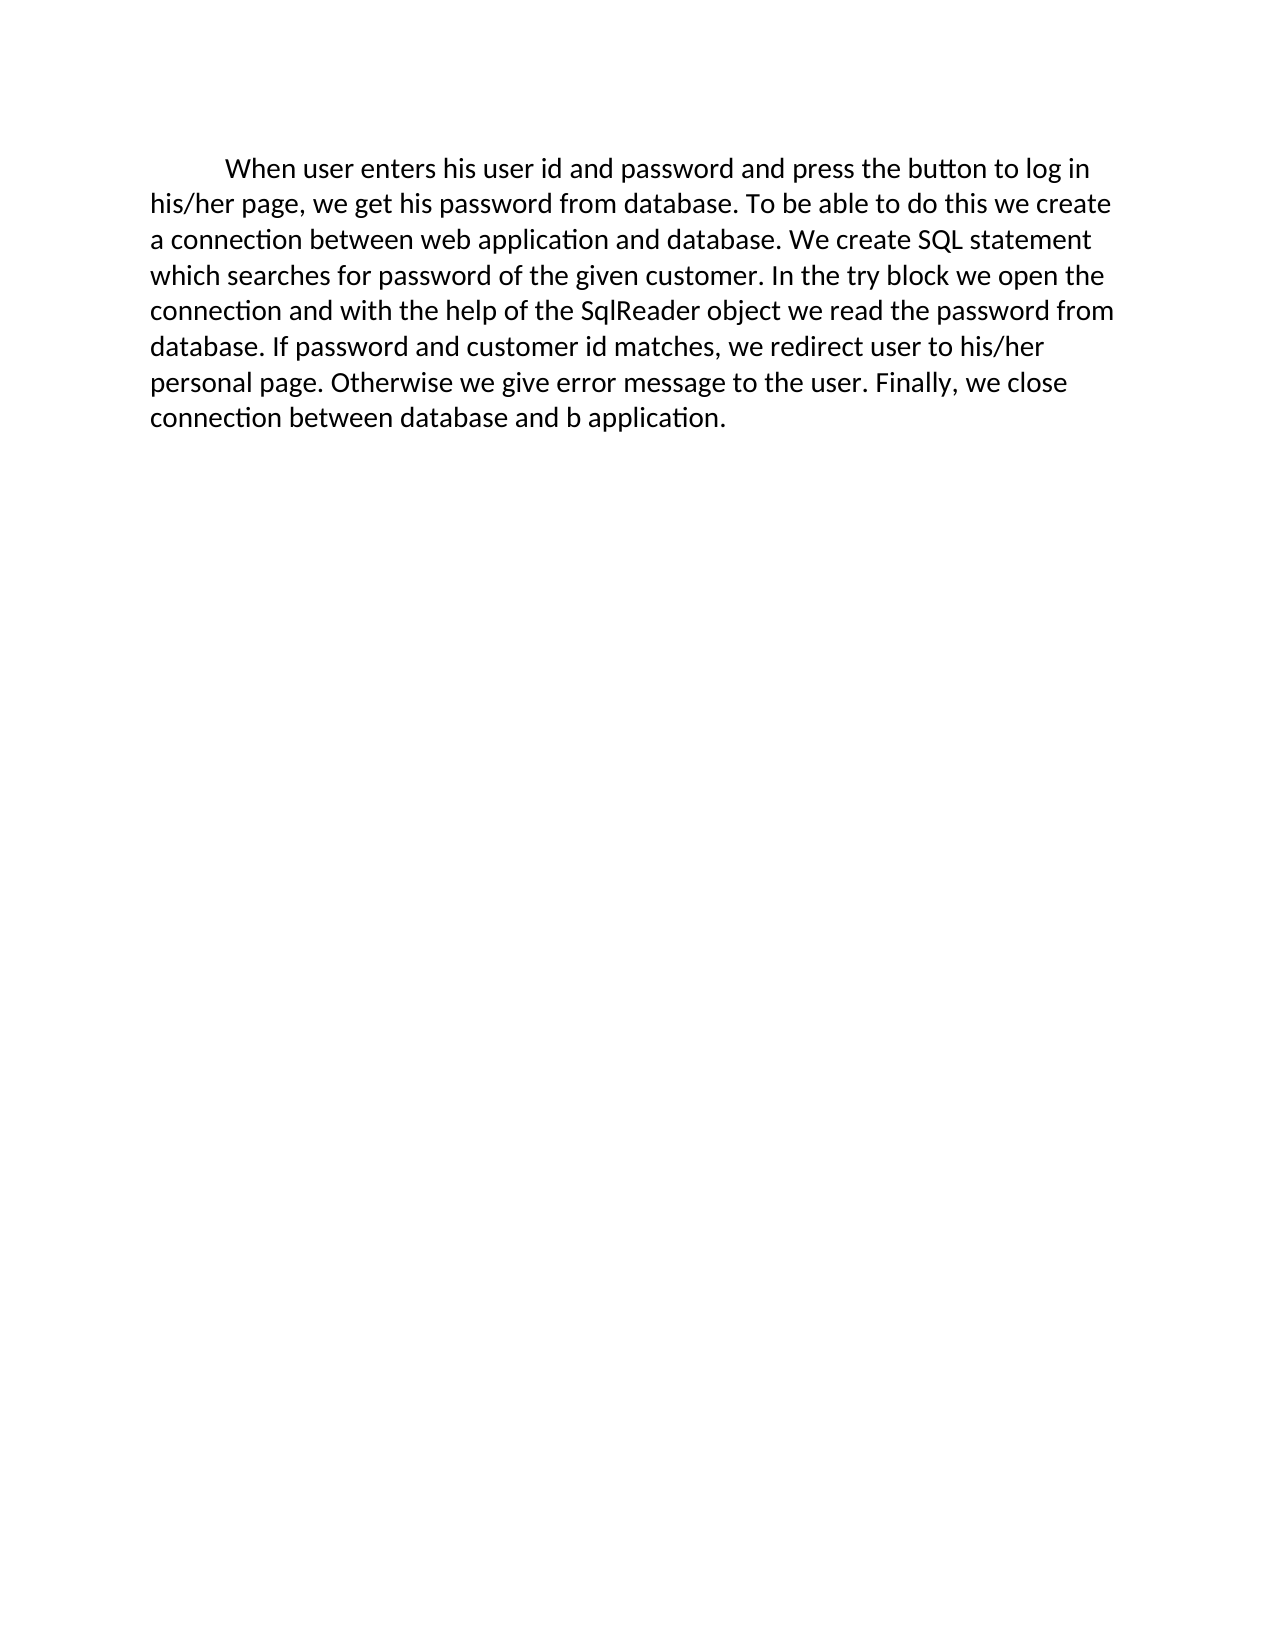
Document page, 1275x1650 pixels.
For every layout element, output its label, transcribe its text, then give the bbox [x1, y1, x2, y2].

text When user enters his user id and password and press the button to log in his/her page, we get his password from database. To be able to do this we create a connection between web application and database. We create SQL statement which searches for password of the given customer. In the try block we open the connection and with the help of the SqlReader object we read the password from database. If password and customer id matches, we redirect user to his/her personal page. Otherwise we give error message to the user. Finally, we close connection between database and b application. [150, 150, 1125, 435]
